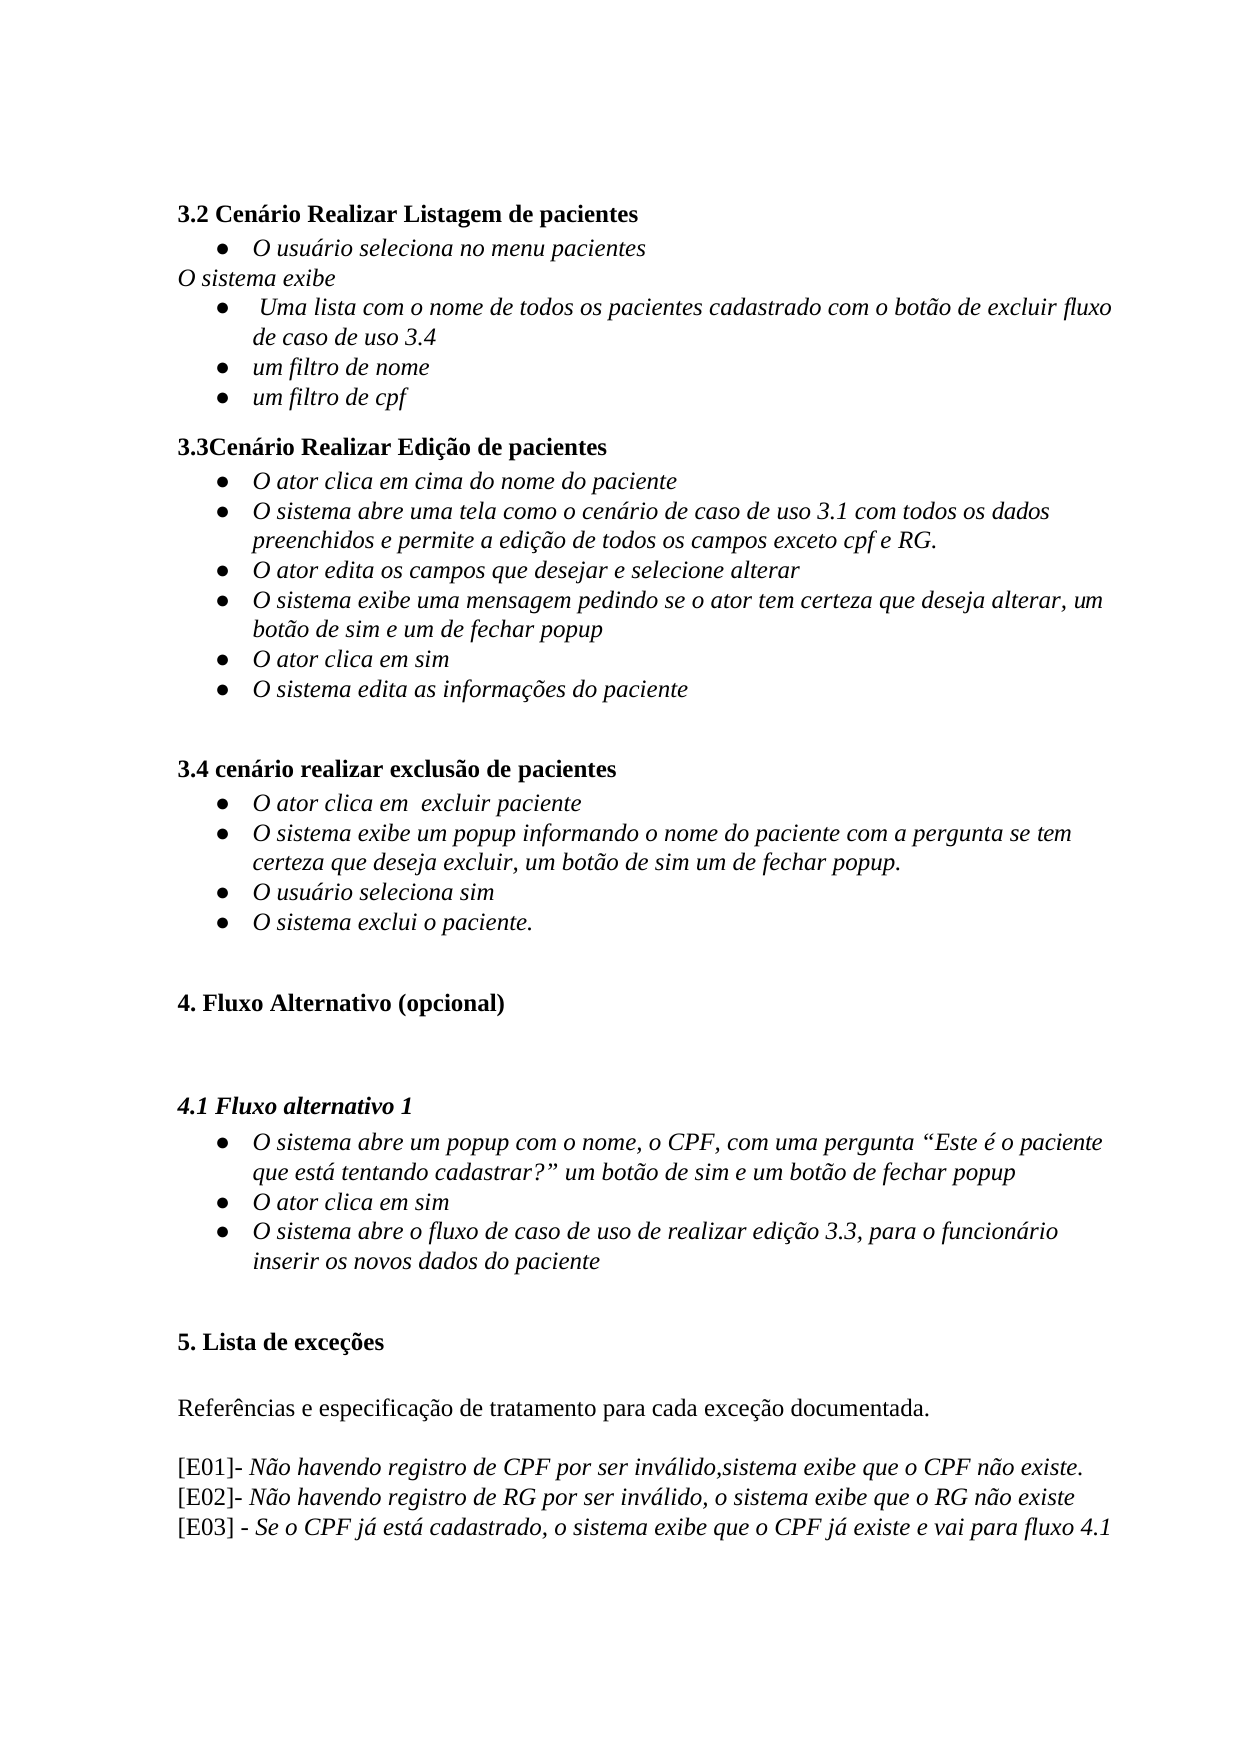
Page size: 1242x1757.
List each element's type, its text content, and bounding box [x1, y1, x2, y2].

list Fluxo alternativo 1 [177, 1091, 1221, 1120]
subtitle Cenário Realizar Edição de pacientes [177, 432, 1221, 460]
list O ator clica em sim [215, 1187, 1221, 1215]
list O sistema abre um popup com o nome, o CPF, com uma pergunta “Este é o paciente que está tentando cadastrar?” um botão de sim e um botão de fechar popup [215, 1127, 1106, 1186]
list O ator edita os campos que desejar e selecione alterar [215, 555, 1221, 584]
subtitle cenário realizar exclusão de pacientes [177, 754, 1221, 782]
list O ator clica em cima do nome do paciente [215, 466, 1221, 495]
list O sistema exibe um popup informando o nome do paciente com a pergunta se tem certeza que deseja excluir, um botão de sim um de fechar popup. [215, 818, 1074, 876]
subtitle Fluxo Alternativo (opcional) [177, 988, 1221, 1017]
list Uma lista com o nome de todos os pacientes cadastrado com o botão de excluir fluxo de caso de uso 3.4 [215, 292, 1114, 351]
list um filtro de nome [215, 352, 1221, 381]
list O sistema edita as informações do paciente [215, 674, 1221, 703]
text Referências e especificação de tratamento para cada exceção documentada. [177, 1393, 1221, 1422]
list O sistema abre o fluxo de caso de uso de realizar edição 3.3, para o funcionário inserir os novos dados do paciente [215, 1216, 1059, 1275]
list O ator clica em excluir paciente [215, 788, 1221, 817]
subtitle Cenário Realizar Listagem de pacientes [177, 199, 1221, 227]
subtitle Lista de exceções [177, 1327, 1221, 1356]
list O usuário seleciona sim [215, 877, 1221, 906]
list um filtro de cpf [215, 381, 1221, 410]
list O usuário seleciona no menu pacientes O sistema exibe [177, 233, 647, 291]
text [E01]- Não havendo registro de CPF por ser inválido,sistema exibe que o CPF não existe. [E02]- Não havendo registro de RG por ser inválido, o sistema exibe que o RG não existe [E03] - Se o CPF já está cadastrado, o sistema exibe que o CPF já existe e vai para fluxo 4.1 [177, 1452, 1113, 1540]
list O sistema exclui o paciente. [215, 907, 1221, 936]
list O ator clica em sim [215, 644, 1221, 673]
list O sistema abre uma tela como o cenário de caso de uso 3.1 com todos os dados preenchidos e permite a edição de todos os campos exceto cpf e RG. [215, 496, 1052, 554]
list O sistema exibe uma mensagem pedindo se o ator tem certeza que deseja alterar, um botão de sim e um de fechar popup [215, 585, 1105, 643]
